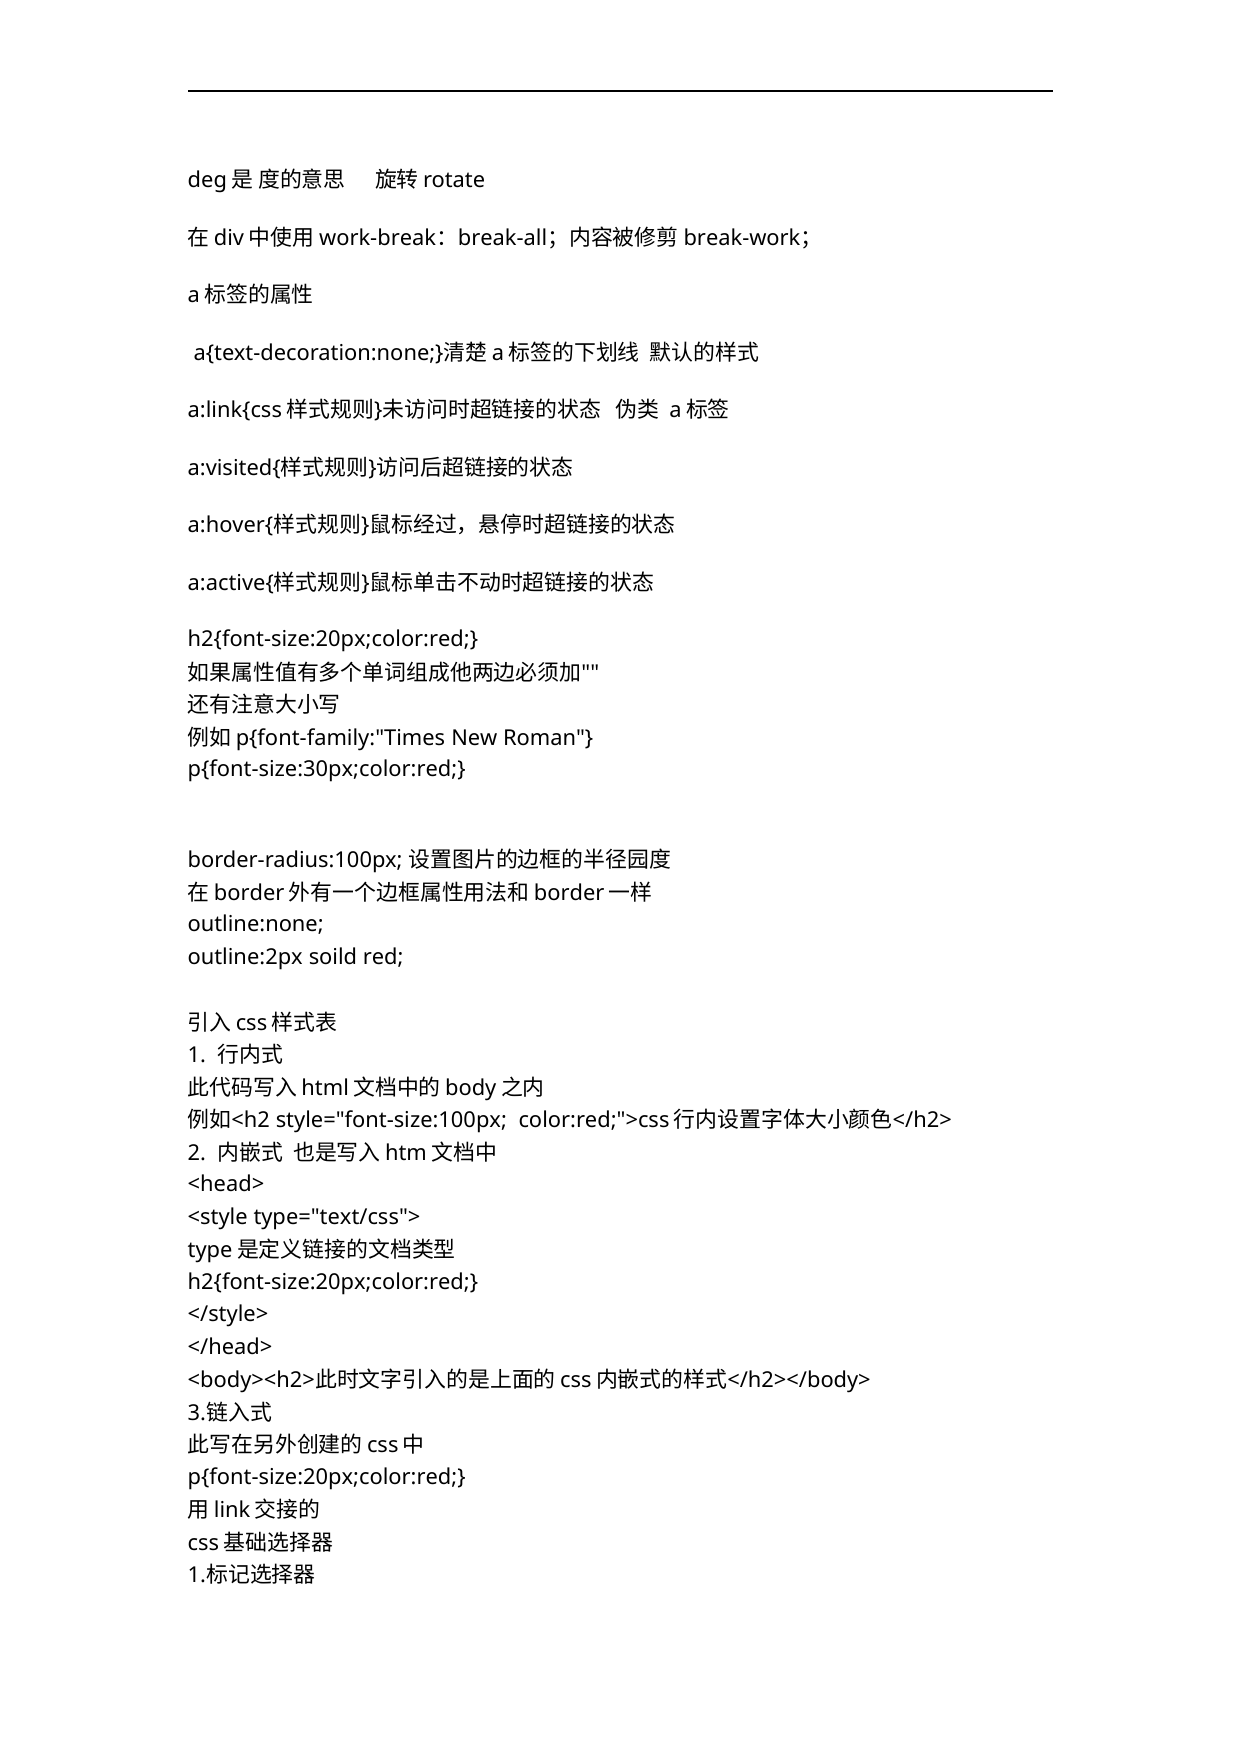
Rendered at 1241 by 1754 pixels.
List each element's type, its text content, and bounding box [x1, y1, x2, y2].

text a:hover{样式规则}鼠标经过，悬停时超链接的状态 [187, 507, 1053, 539]
text a{text-decoration:none;}清楚a标签的下划线 默认的样式 [187, 334, 1053, 367]
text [187, 842, 1053, 1589]
text deg是 度的意思 旋转rotate [187, 162, 1053, 194]
text h2{font-size:20px;color:red;} 如果属性值有多个单词组成他两边必须加"" 还有注意大小写 例如p{font-family:"Times New Roman"} p{font-size:30px;color:red;} [187, 622, 1053, 817]
text 在div中使用 work-break：break-all；内容被修剪 break-work； [187, 219, 1053, 252]
text a:active{样式规则}鼠标单击不动时超链接的状态 [187, 564, 1053, 597]
text a:link{css样式规则}未访问时超链接的状态 伪类 a标签 [187, 392, 1053, 424]
text a:visited{样式规则}访问后超链接的状态 [187, 449, 1053, 482]
text a标签的属性 [187, 277, 1053, 309]
